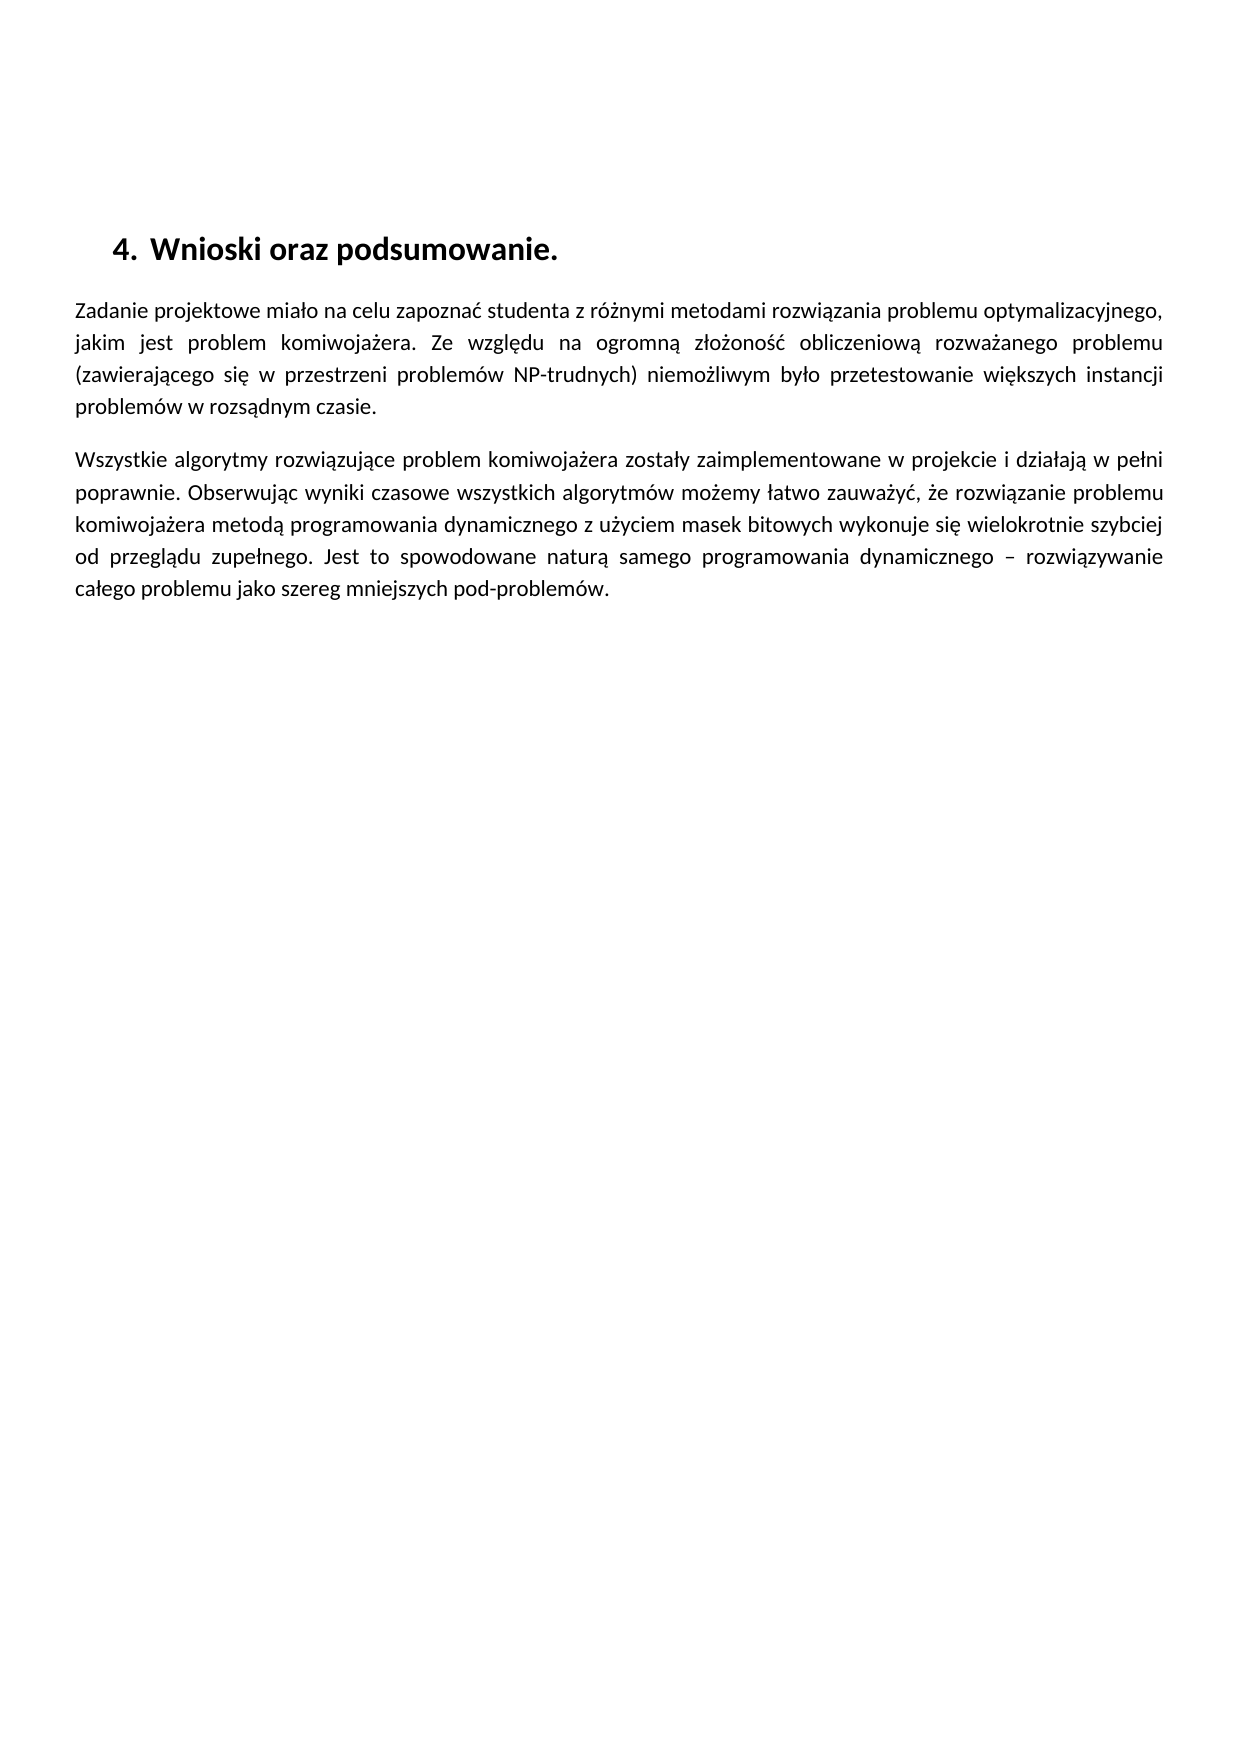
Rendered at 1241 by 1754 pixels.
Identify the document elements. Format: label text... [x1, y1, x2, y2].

text Wszystkie algorytmy rozwiązujące problem komiwojażera zostały zaimplementowane w projekcie i działają w pełni poprawnie. Obserwując wyniki czasowe wszystkich algorytmów możemy łatwo zauważyć, że rozwiązanie problemu komiwojażera metodą programowania dynamicznego z użyciem masek bitowych wykonuje się wielokrotnie szybciej od przeglądu zupełnego. Jest to spowodowane naturą samego programowania dynamicznego – rozwiązywanie całego problemu jako szereg mniejszych pod-problemów. [75, 445, 1165, 602]
list Wnioski oraz podsumowanie. [112, 228, 1165, 269]
text Zadanie projektowe miało na celu zapoznać studenta z różnymi metodami rozwiązania problemu optymalizacyjnego, jakim jest problem komiwojażera. Ze względu na ogromną złożoność obliczeniową rozważanego problemu (zawierającego się w przestrzeni problemów NP-trudnych) niemożliwym było przetestowanie większych instancji problemów w rozsądnym czasie. [75, 296, 1165, 420]
